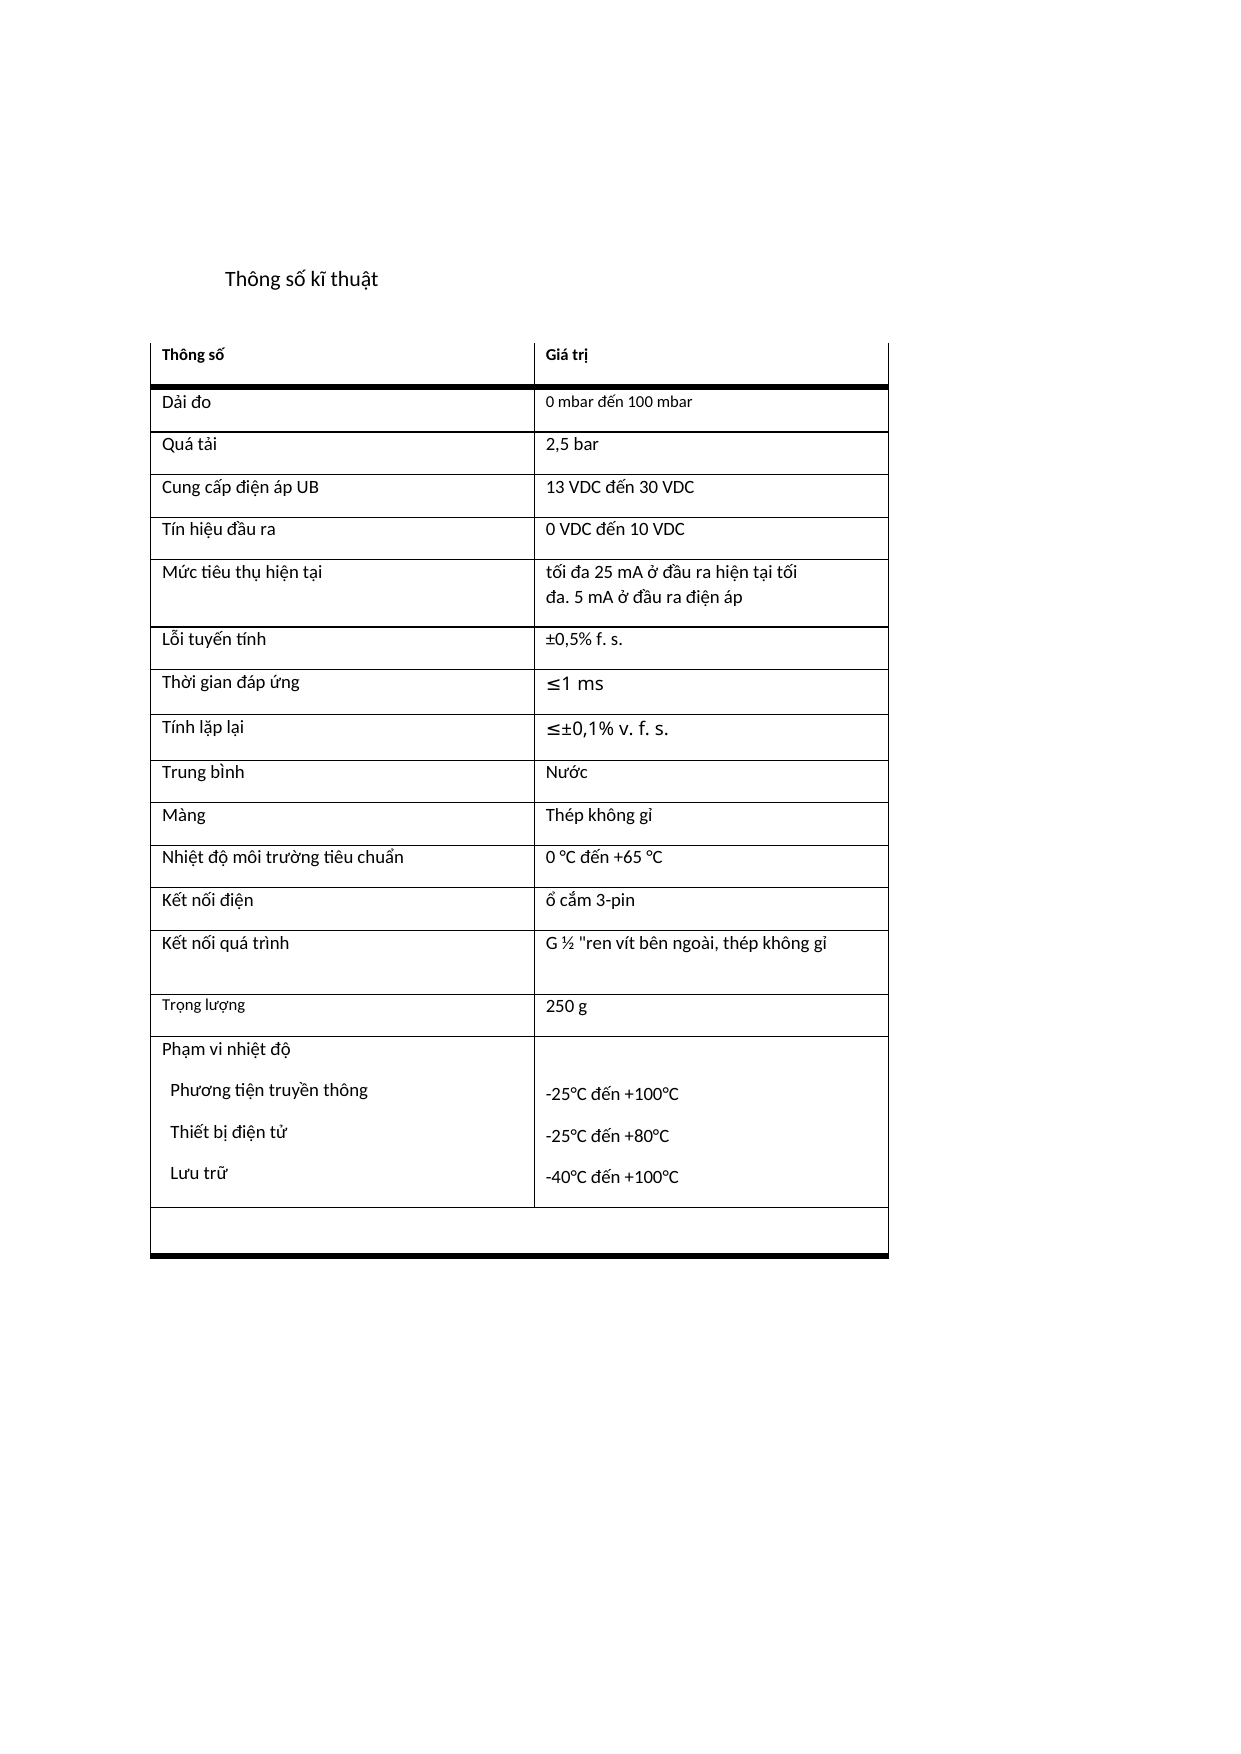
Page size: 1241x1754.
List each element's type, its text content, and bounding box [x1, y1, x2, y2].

table_cell Trung bình [151, 761, 534, 802]
table_cell [151, 1208, 534, 1253]
table_cell 2,5 bar [535, 433, 888, 474]
table_cell Kết nối điện [151, 888, 534, 930]
table_cell Mức tiêu thụ hiện tại [151, 560, 534, 626]
table_cell Thép không gỉ [535, 803, 888, 845]
table_cell Phạm vi nhiệt độ Phương tiện truyền thông Thiết bị điện tử Lưu trữ [151, 1037, 534, 1207]
table_cell -25°C đến +100°C -25°C đến +80°C -40°C đến +100°C [535, 1037, 888, 1207]
table_header Thông số [151, 343, 534, 383]
table_cell Nhiệt độ môi trường tiêu chuẩn [151, 846, 534, 887]
table_cell Cung cấp điện áp UB [151, 475, 534, 517]
table_cell ±0,5% f. s. [535, 628, 888, 669]
table_cell Tính lặp lại [151, 715, 534, 759]
table_cell Tín hiệu đầu ra [151, 518, 534, 559]
table_cell Lỗi tuyến tính [151, 628, 534, 669]
table_cell tối đa 25 mA ở đầu ra hiện tại tối đa. 5 mA ở đầu ra điện áp [535, 560, 888, 626]
table_cell 0 °C đến +65 °C [535, 846, 888, 887]
table_cell Thời gian đáp ứng [151, 670, 534, 714]
table_cell Trọng lượng [151, 995, 534, 1036]
table_cell [535, 715, 888, 759]
table_cell G ½ "ren vít bên ngoài, thép không gỉ [535, 931, 888, 993]
table_cell Quá tải [151, 433, 534, 474]
table_cell [535, 670, 888, 714]
table_cell ổ cắm 3-pin [535, 888, 888, 930]
table_cell Kết nối quá trình [151, 931, 534, 993]
table_header Giá trị [535, 343, 888, 383]
table_cell 13 VDC đến 30 VDC [535, 475, 888, 517]
table_cell Dải đo [151, 390, 534, 431]
table_cell 250 g [535, 995, 888, 1036]
table_cell [534, 1208, 888, 1253]
table_cell 0 VDC đến 10 VDC [535, 518, 888, 559]
table_cell Nước [535, 761, 888, 802]
text Thông số kĩ thuật [225, 265, 1090, 292]
table_cell Màng [151, 803, 534, 845]
table_cell 0 mbar đến 100 mbar [535, 390, 888, 431]
